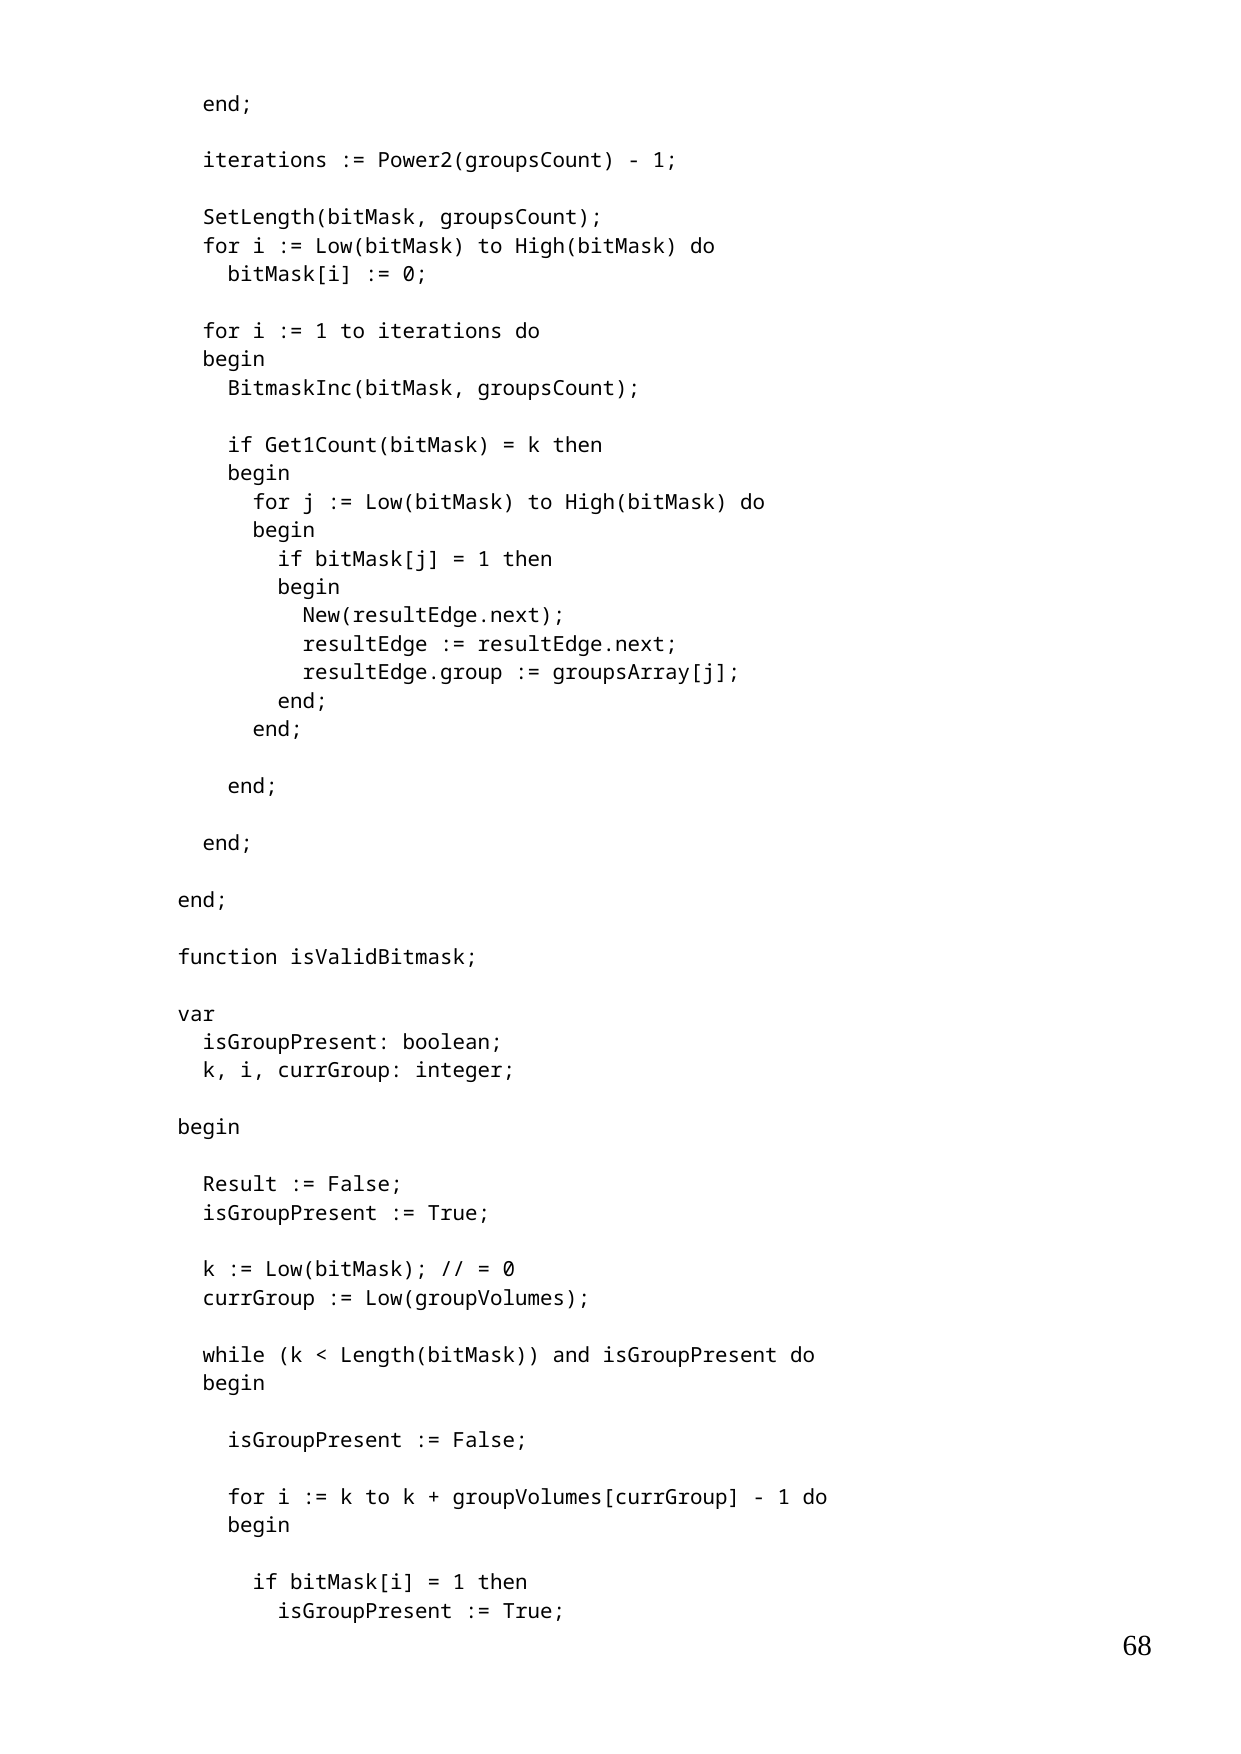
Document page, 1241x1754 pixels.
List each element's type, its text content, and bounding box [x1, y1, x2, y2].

text end; [177, 686, 1152, 714]
text end; [177, 89, 1152, 117]
text k := Low(bitMask); // = 0 [177, 1254, 1152, 1283]
text begin [177, 1368, 1152, 1397]
text for j := Low(bitMask) to High(bitMask) do [177, 487, 1152, 515]
text while (k < Length(bitMask)) and isGroupPresent do [177, 1340, 1152, 1368]
text function isValidBitmask; [177, 942, 1152, 970]
text for i := 1 to iterations do [177, 316, 1152, 344]
text resultEdge.group := groupsArray[j]; [177, 657, 1152, 686]
text isGroupPresent := True; [177, 1596, 1152, 1624]
text begin [177, 572, 1152, 601]
text for i := Low(bitMask) to High(bitMask) do [177, 231, 1152, 259]
text BitmaskInc(bitMask, groupsCount); [177, 373, 1152, 401]
text if Get1Count(bitMask) = k then [177, 430, 1152, 458]
text if bitMask[j] = 1 then [177, 544, 1152, 572]
text begin [177, 515, 1152, 544]
text end; [177, 828, 1152, 856]
text begin [177, 458, 1152, 487]
text resultEdge := resultEdge.next; [177, 629, 1152, 657]
text Result := False; [177, 1169, 1152, 1198]
text begin [177, 1112, 1152, 1141]
text begin [177, 1511, 1152, 1539]
text isGroupPresent := True; [177, 1198, 1152, 1226]
text isGroupPresent := False; [177, 1425, 1152, 1454]
text if bitMask[i] = 1 then [177, 1567, 1152, 1596]
text begin [177, 344, 1152, 373]
text SetLength(bitMask, groupsCount); [177, 202, 1152, 231]
text New(resultEdge.next); [177, 601, 1152, 629]
text isGroupPresent: boolean; [177, 1027, 1152, 1056]
text end; [177, 885, 1152, 913]
text bitMask[i] := 0; [177, 259, 1152, 288]
text k, i, currGroup: integer; [177, 1056, 1152, 1084]
text end; [177, 771, 1152, 799]
text for i := k to k + groupVolumes[currGroup] - 1 do [177, 1482, 1152, 1511]
text end; [177, 714, 1152, 743]
text iterations := Power2(groupsCount) - 1; [177, 146, 1152, 174]
text currGroup := Low(groupVolumes); [177, 1283, 1152, 1311]
text var [177, 999, 1152, 1027]
